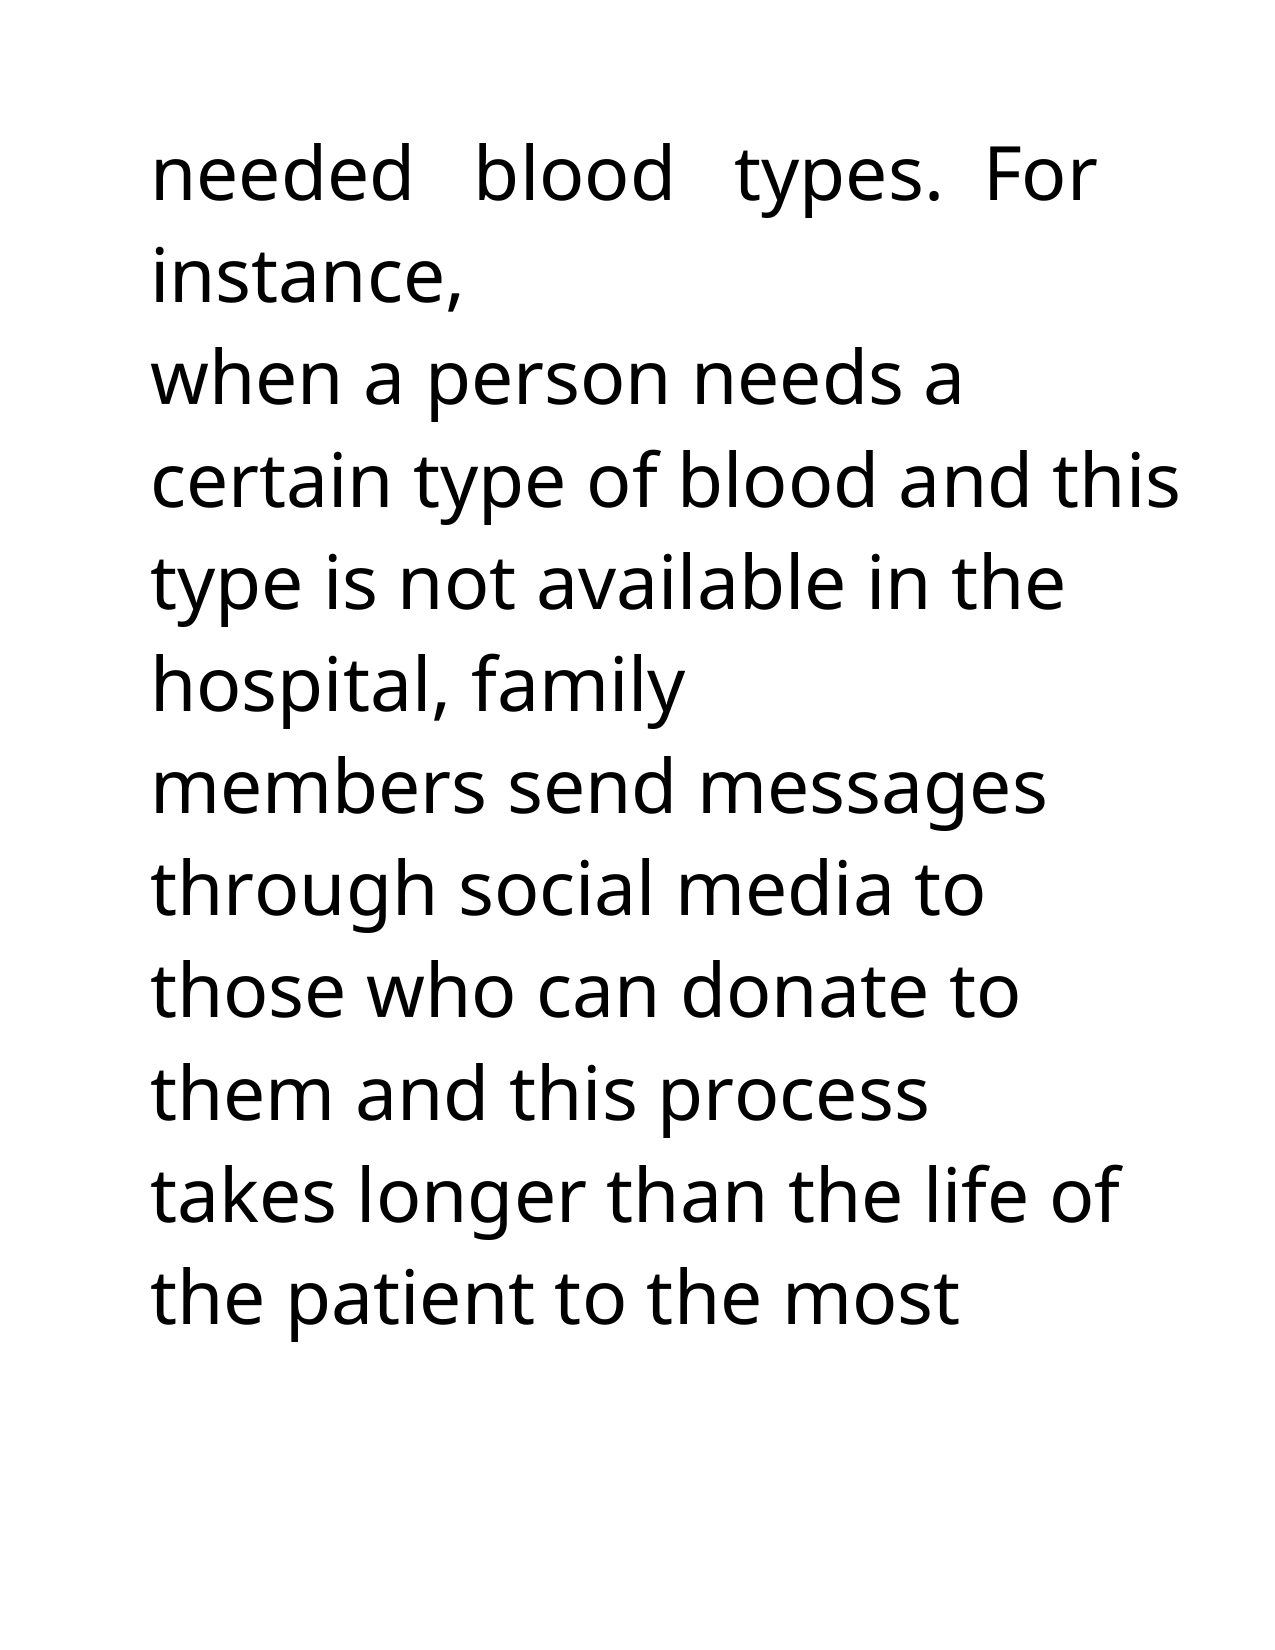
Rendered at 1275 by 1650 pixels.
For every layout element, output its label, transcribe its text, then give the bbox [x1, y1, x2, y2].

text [150, 120, 1200, 324]
text members send messages through social media to those who can donate to them and this process [150, 733, 1200, 1142]
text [150, 1142, 1200, 1346]
text when a person needs a certain type of blood and this type is not available in the hospital, family [150, 324, 1200, 733]
